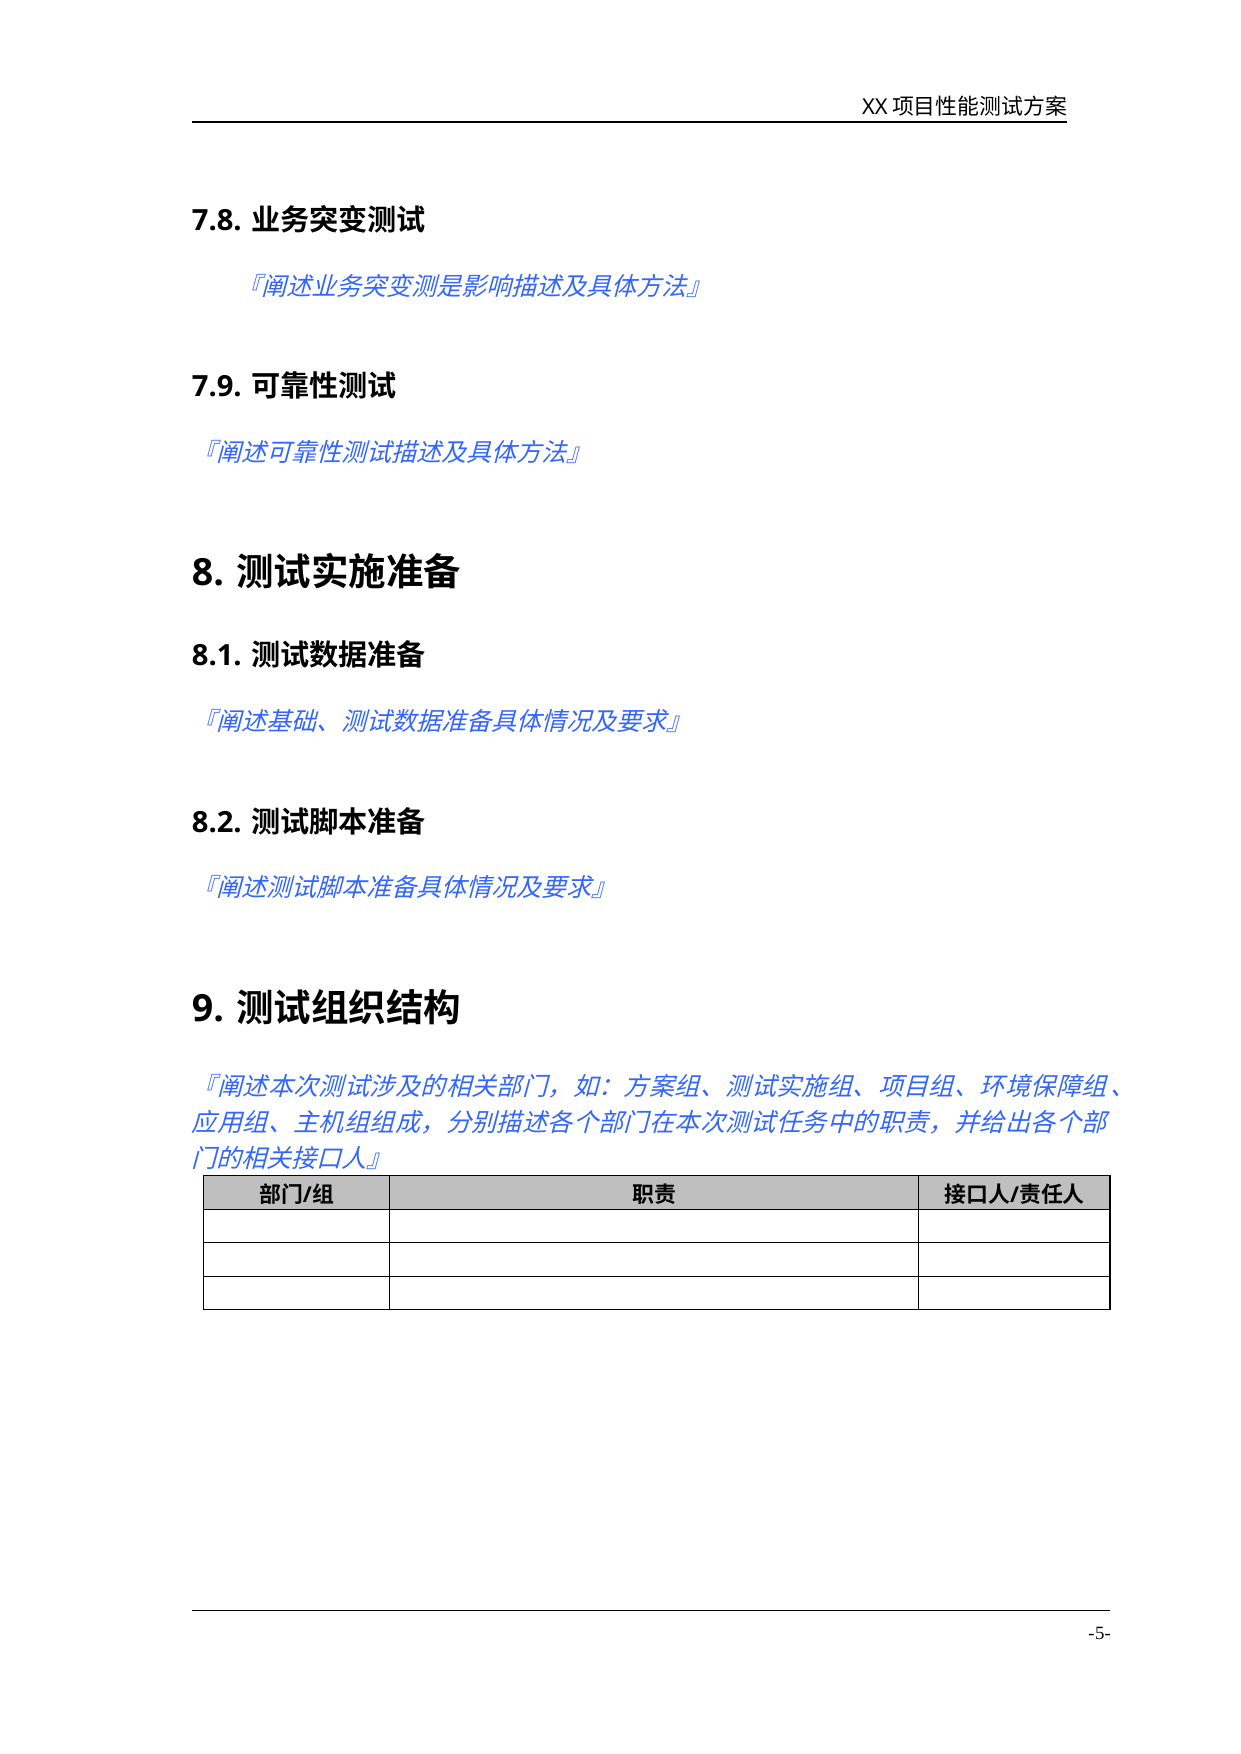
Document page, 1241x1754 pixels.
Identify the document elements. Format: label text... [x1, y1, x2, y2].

subtitle 测试实施准备 [192, 536, 1110, 597]
subtitle 测试数据准备 [192, 631, 1110, 674]
text 『阐述本次测试涉及的相关部门，如：方案组、测试实施组、项目组、环境保障组、应用组、主机组组成，分别描述各个部门在本次测试任务中的职责，并给出各个部门的相关接口人』 [192, 1066, 1110, 1175]
table_cell [204, 1277, 389, 1309]
table_header 接口人/责任人 [919, 1176, 1109, 1209]
table_cell [919, 1243, 1109, 1276]
text 『阐述业务突变测是影响描述及具体方法』 [236, 266, 1110, 302]
table_header 职责 [390, 1176, 918, 1209]
text 『阐述测试脚本准备具体情况及要求』 [192, 868, 1110, 904]
table_cell [204, 1210, 389, 1242]
subtitle 测试组织结构 [192, 972, 1110, 1032]
table_cell [204, 1243, 389, 1276]
subtitle 业务突变测试 [192, 196, 1110, 239]
table_cell [390, 1243, 918, 1276]
table_cell [390, 1210, 918, 1242]
table_cell [919, 1210, 1109, 1242]
subtitle 可靠性测试 [192, 362, 1110, 405]
subtitle 测试脚本准备 [192, 797, 1110, 841]
table_cell [919, 1277, 1109, 1309]
text 『阐述基础、测试数据准备具体情况及要求』 [192, 701, 1110, 738]
text 『阐述可靠性测试描述及具体方法』 [192, 432, 1110, 468]
table_cell [390, 1277, 918, 1309]
table_header 部门/组 [204, 1176, 389, 1209]
